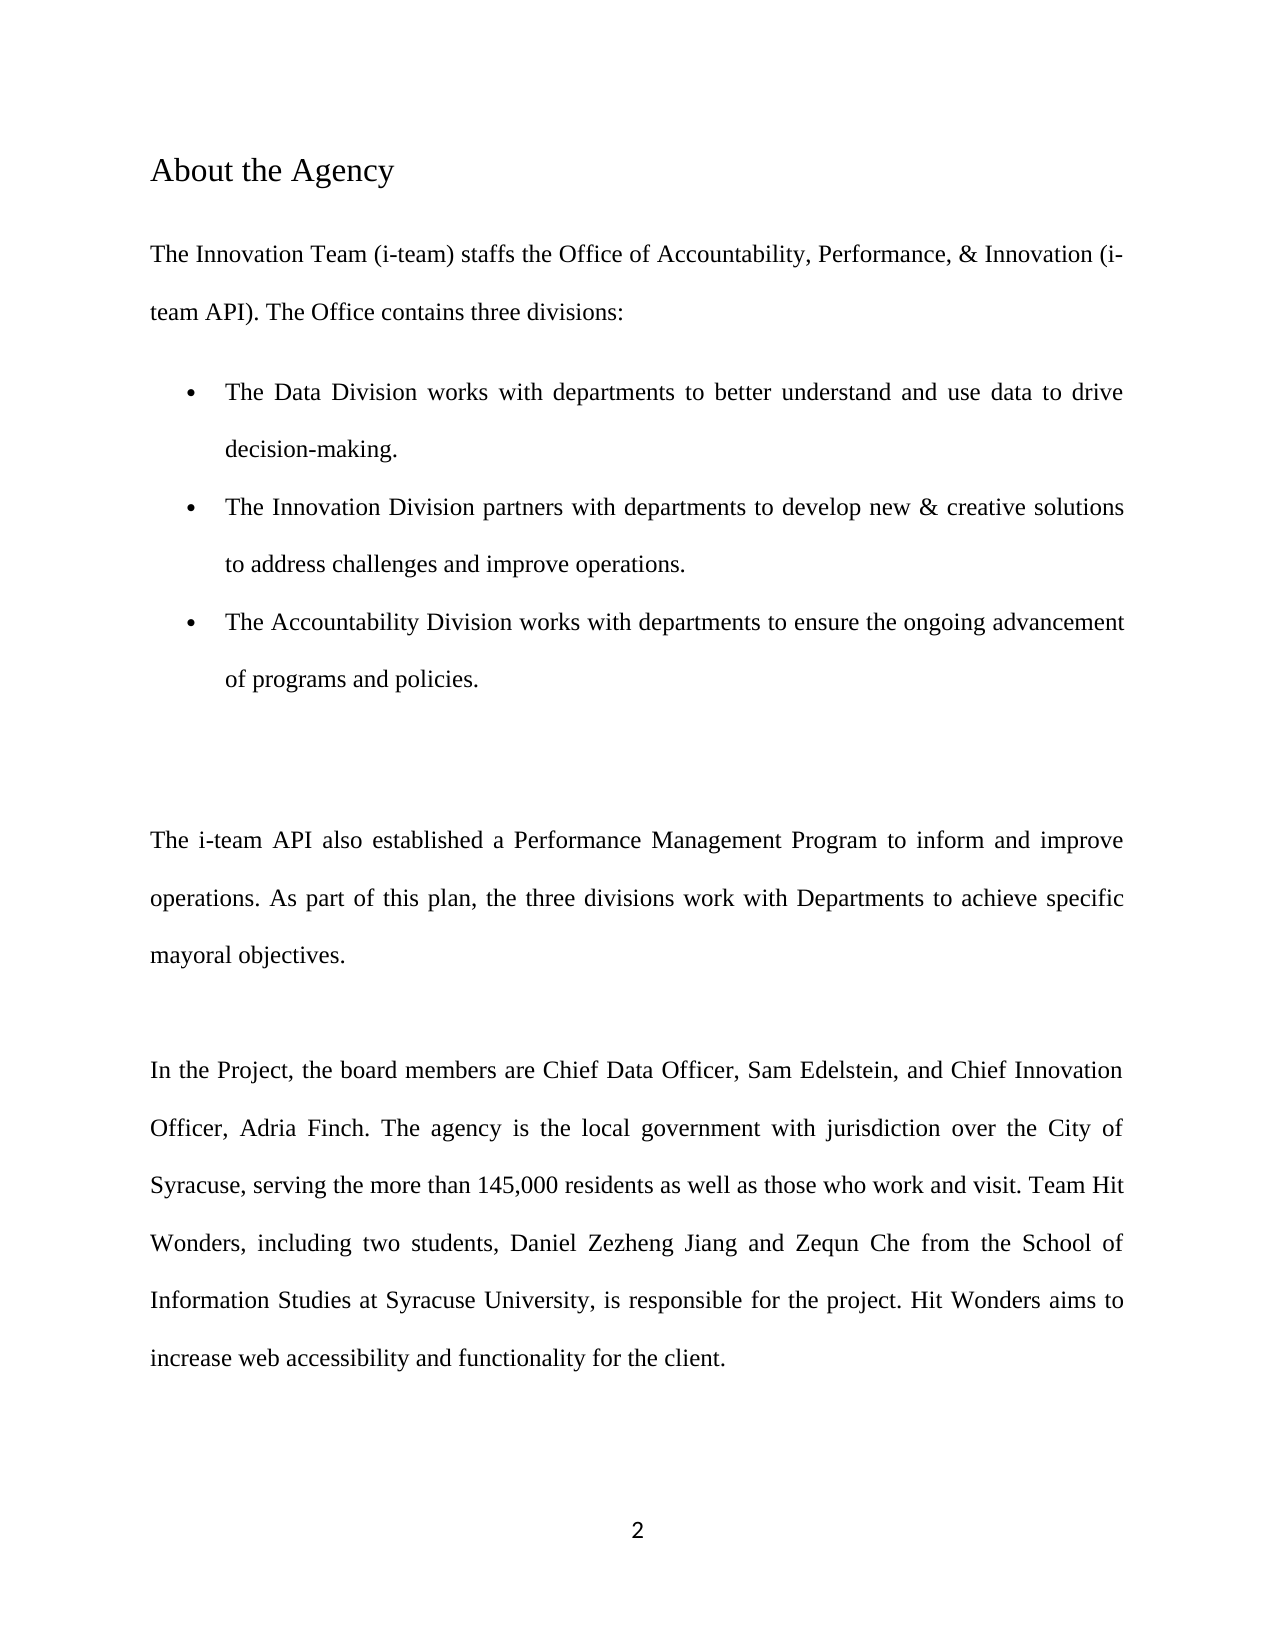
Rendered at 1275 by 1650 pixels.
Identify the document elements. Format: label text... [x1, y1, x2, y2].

text The Innovation Team (i-team) staffs the Office of Accountability, Performance, & Innovation (i-team API). The Office contains three divisions: [150, 239, 1125, 325]
list The Data Division works with departments to better understand and use data to drive decision-making. [187, 377, 1125, 463]
text About the Agency [150, 150, 1125, 188]
text The i-team API also established a Performance Management Program to inform and improve operations. As part of this plan, the three divisions work with Departments to achieve specific mayoral objectives. [150, 825, 1125, 969]
list The Innovation Division partners with departments to develop new & creative solutions to address challenges and improve operations. [187, 492, 1125, 578]
list The Accountability Division works with departments to ensure the ongoing advancement of programs and policies. [187, 607, 1125, 693]
text In the Project, the board members are Chief Data Officer, Sam Edelstein, and Chief Innovation Officer, Adria Finch. The agency is the local government with jurisdiction over the City of Syracuse, serving the more than 145,000 residents as well as those who work and visit. Team Hit Wonders, including two students, Daniel Zezheng Jiang and Zequn Che from the School of Information Studies at Syracuse University, is responsible for the project. Hit Wonders aims to increase web accessibility and functionality for the client. [150, 1055, 1125, 1372]
